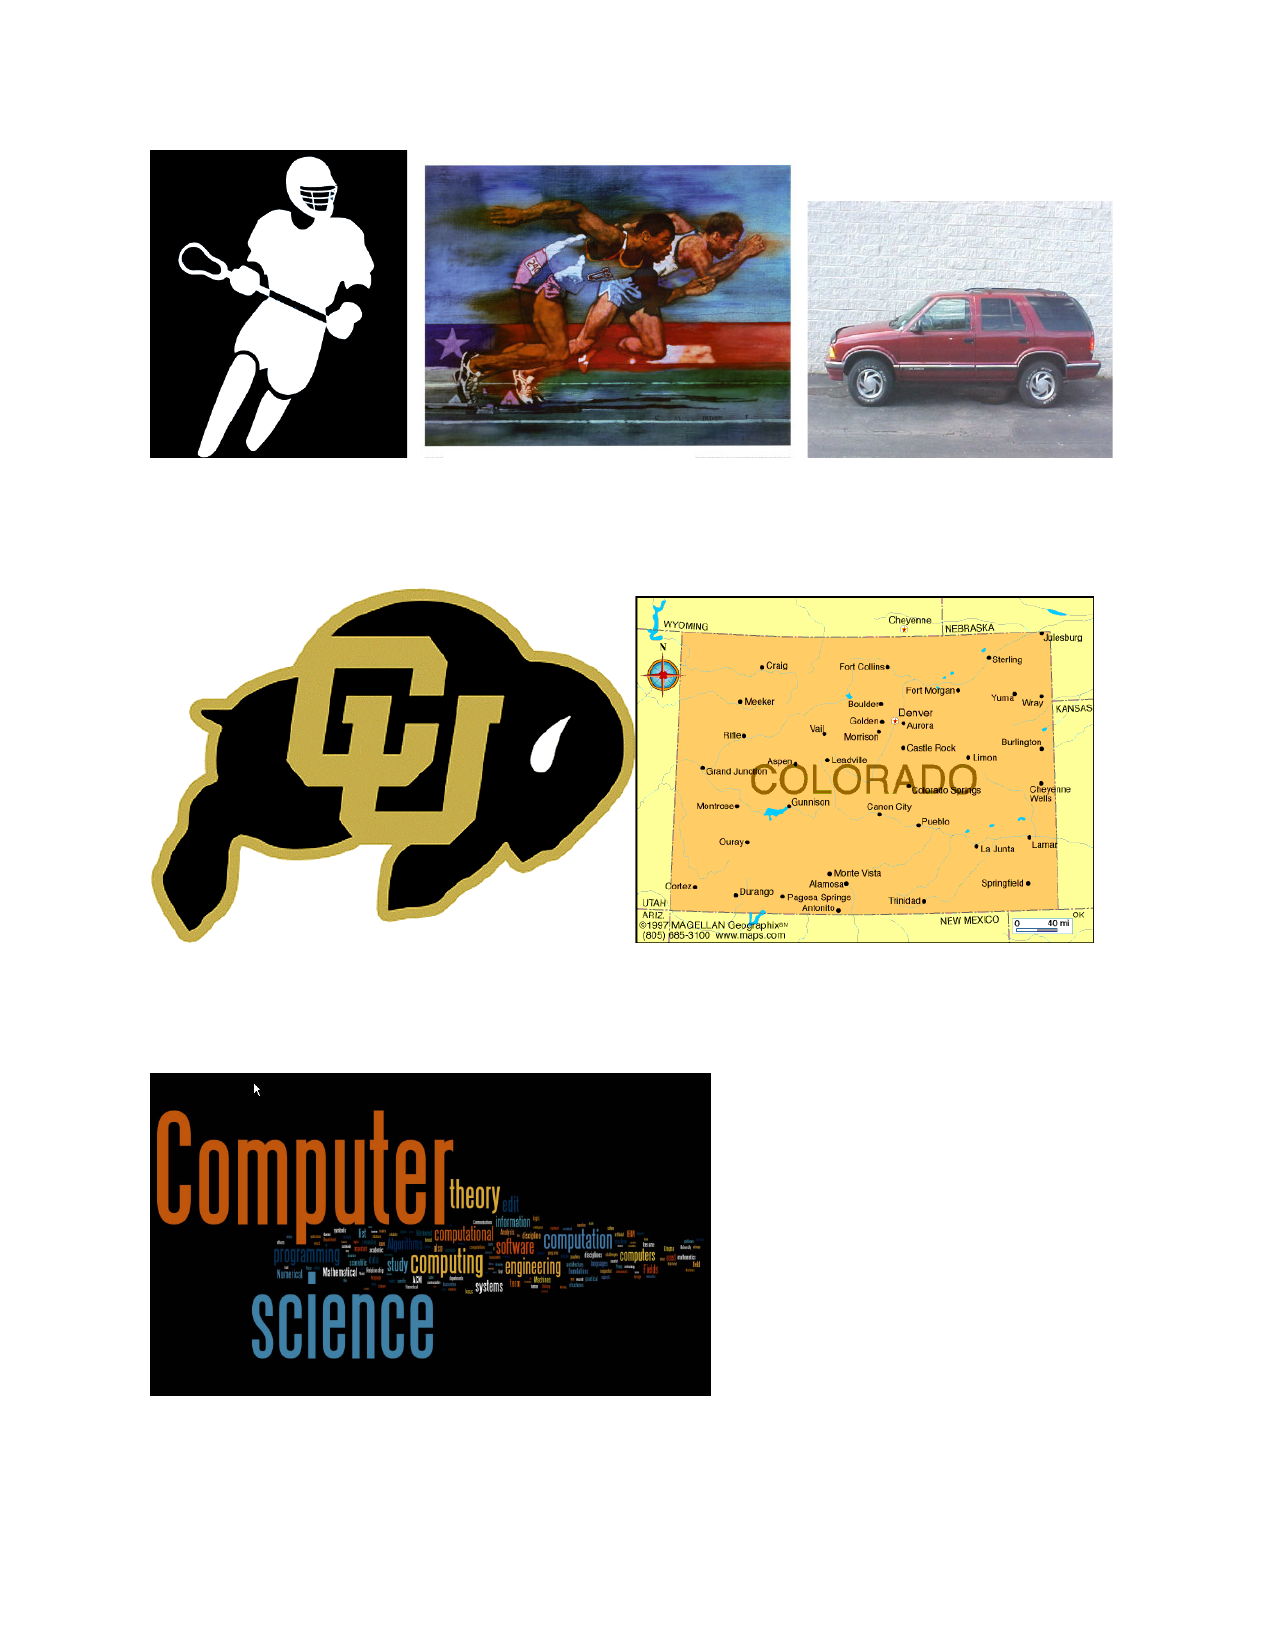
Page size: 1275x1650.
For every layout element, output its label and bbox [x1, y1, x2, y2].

picture [150, 1073, 711, 1396]
picture [412, 153, 803, 458]
picture [150, 588, 1094, 943]
picture [150, 150, 408, 458]
picture [807, 201, 1113, 458]
